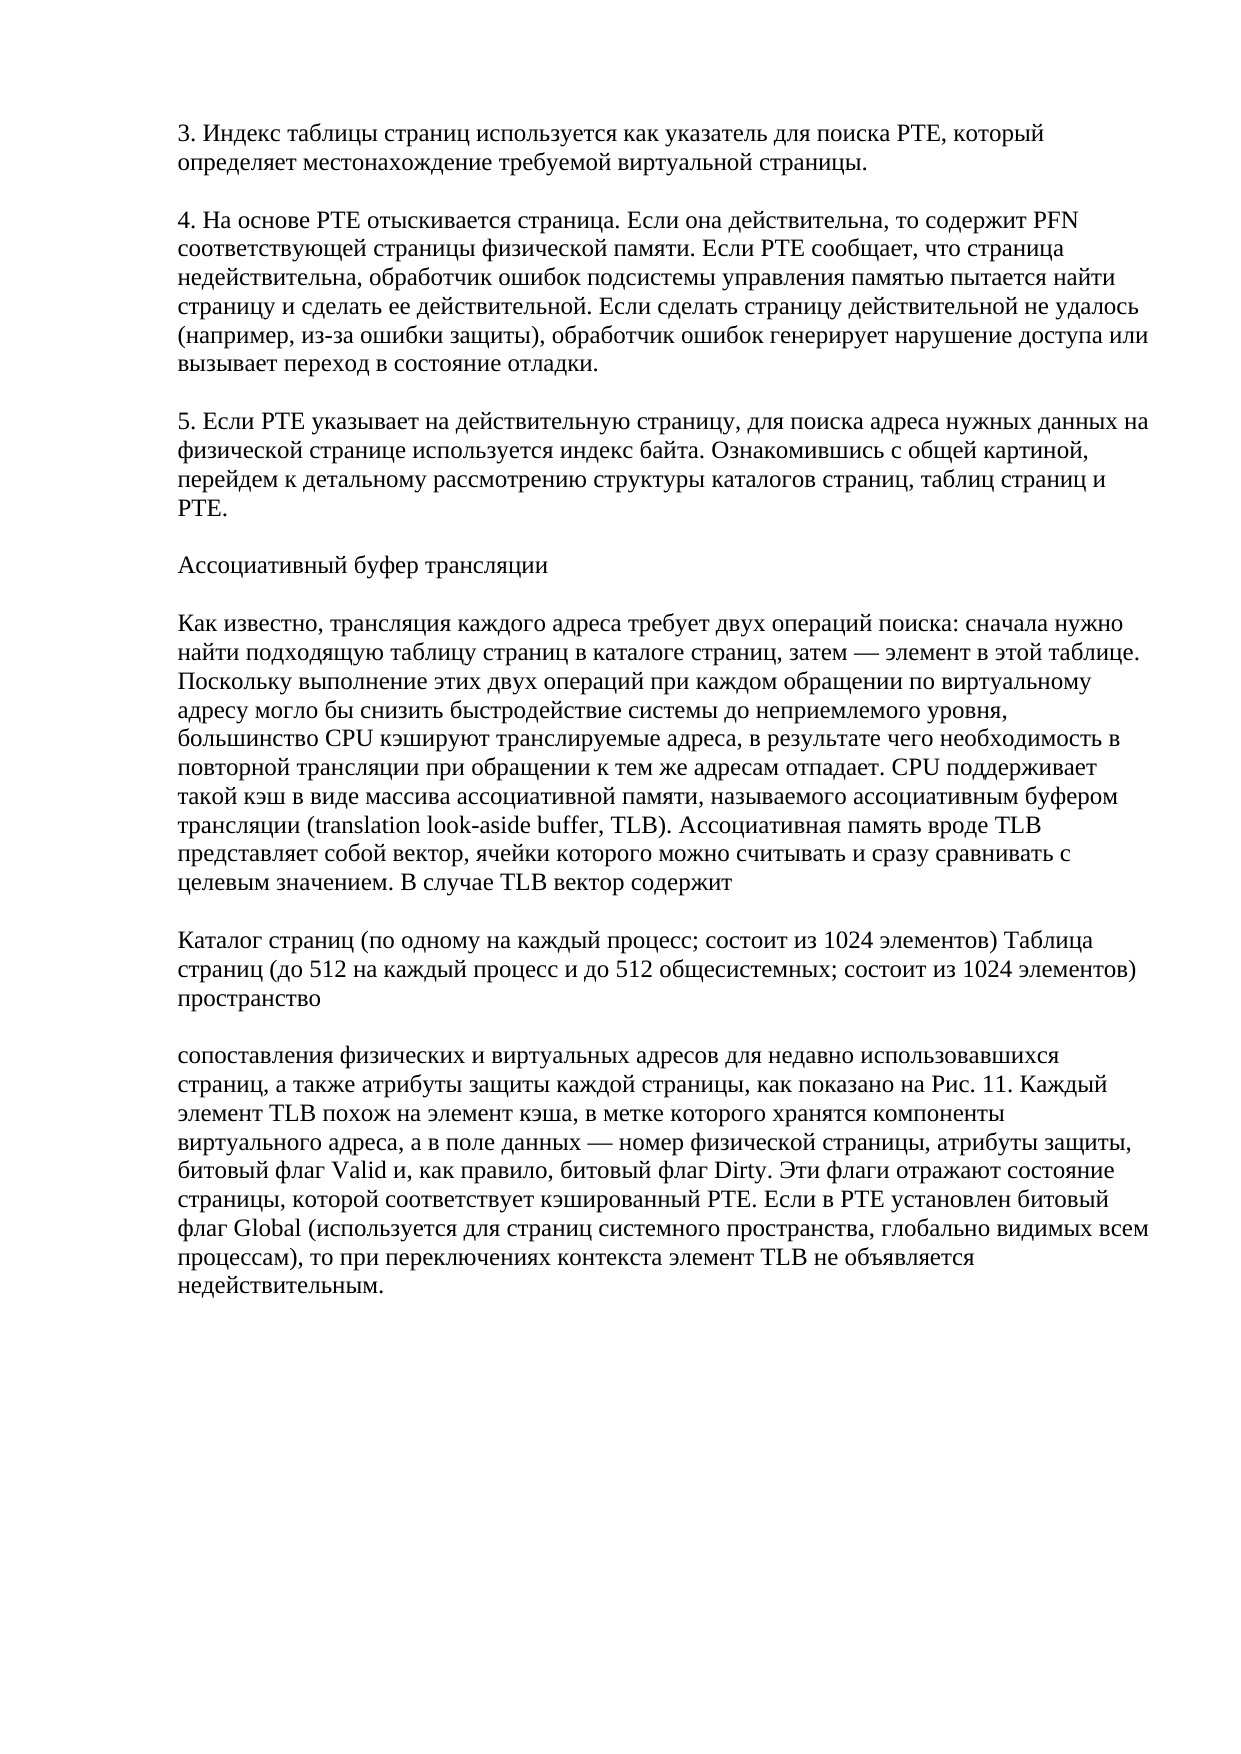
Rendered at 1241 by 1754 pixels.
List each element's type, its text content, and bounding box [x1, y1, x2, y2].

text Каталог страниц (по одному на каждый процесс; состоит из 1024 элементов) Таблица страниц (до 512 на каждый процесс и до 512 общесистемных; состоит из 1024 элементов) пространство [177, 925, 1152, 1011]
text Ассоциативный буфер трансляции [177, 551, 1152, 579]
text 5. Если РТЕ указывает на действительную страницу, для поиска адреса нужных данных на физической странице используется индекс байта. Ознакомившись с общей картиной, перейдем к детальному рассмотрению структуры каталогов страниц, таблиц страниц и РТЕ. [177, 406, 1152, 521]
text 4. На основе РТЕ отыскивается страница. Если она действительна, то содержит PFN соответствующей страницы физической памяти. Если РТЕ сообщает, что страница недействительна, обработчик ошибок подсистемы управления памятью пытается найти страницу и сделать ее действительной. Если сделать страницу действительной не удалось (например, из-за ошибки защиты), обработчик ошибок генерирует нарушение доступа или вызывает переход в состояние отладки. [177, 205, 1152, 377]
text 3. Индекс таблицы страниц используется как указатель для поиска РТЕ, который определяет местонахождение требуемой виртуальной страницы. [177, 118, 1152, 176]
text Как известно, трансляция каждого адреса требует двух операций поиска: сначала нужно найти подходящую таблицу страниц в каталоге страниц, затем — элемент в этой таблице. Поскольку выполнение этих двух операций при каждом обращении по виртуальному адресу могло бы снизить быстродействие системы до неприемлемого уровня, большинство CPU кэшируют транслируемые адреса, в результате чего необходимость в повторной трансляции при обращении к тем же адресам отпадает. CPU поддерживает такой кэш в виде массива ассоциативной памяти, называемого ассоциативным буфером трансляции (translation look-aside buffer, TLB). Ассоциативная память вроде TLB представляет собой вектор, ячейки которого можно считывать и сразу сравнивать с целевым значением. В случае TLB вектор содержит [177, 608, 1152, 896]
text сопоставления физических и виртуальных адресов для недавно использовавшихся страниц, а также атрибуты защиты каждой страницы, как показано на Рис. 11. Каждый элемент TLB похож на элемент кэша, в метке которого хранятся компоненты виртуального адреса, а в поле данных — номер физической страницы, атрибуты защиты, битовый флаг Valid и, как правило, битовый флаг Dirty. Эти флаги отражают состояние страницы, которой соответствует кэшированный РТЕ. Если в РТЕ установлен битовый флаг Global (используется для страниц системного пространства, глобально видимых всем процессам), то при переключениях контекста элемент TLB не объявляется недействительным. [177, 1041, 1152, 1299]
